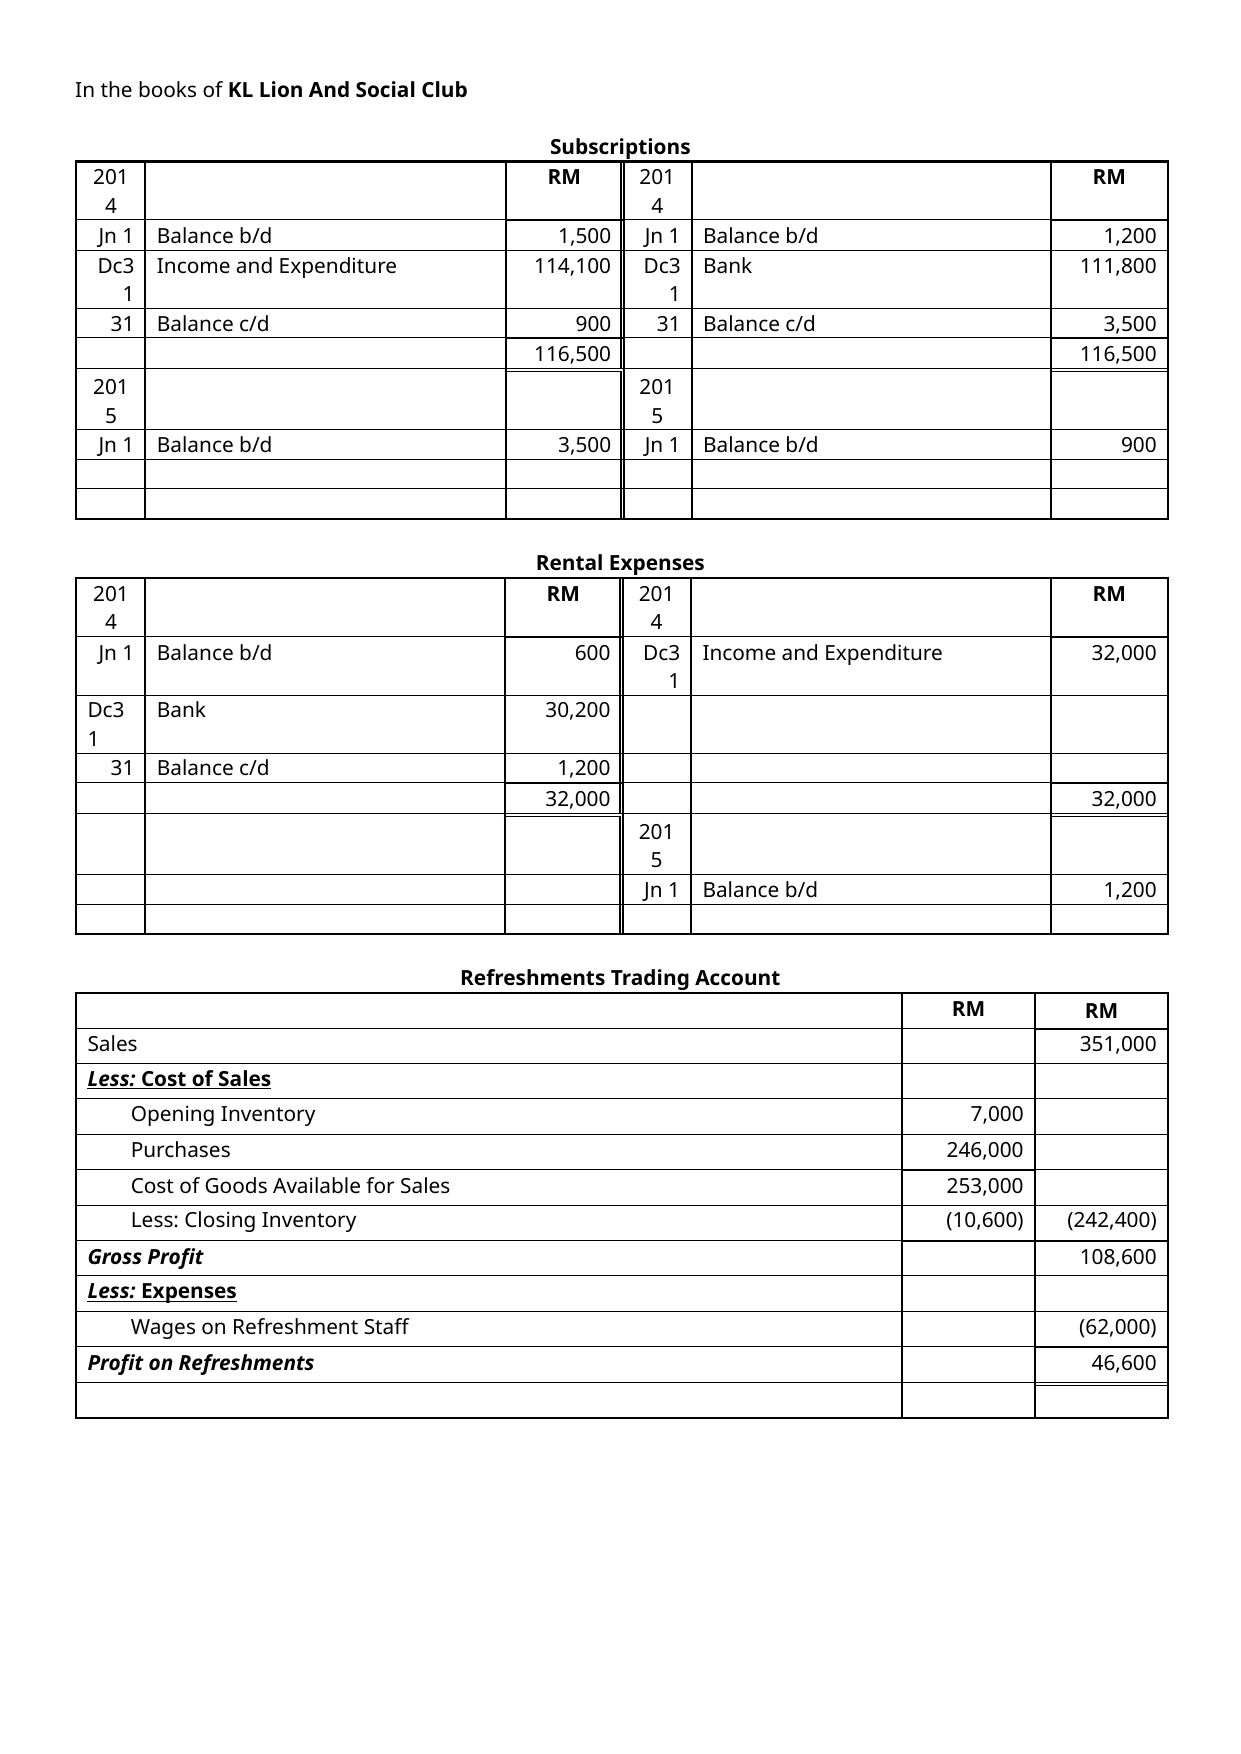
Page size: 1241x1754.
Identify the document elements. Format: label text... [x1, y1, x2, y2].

table_cell [624, 905, 690, 933]
table_cell Cost of Goods Available for Sales [77, 1170, 901, 1204]
table_cell [77, 814, 144, 874]
table_cell 1,200 [1052, 221, 1167, 250]
table_header RM [903, 994, 1034, 1027]
table_cell [693, 489, 1050, 518]
table_cell [77, 875, 144, 903]
table_cell Jn 1 [624, 875, 690, 903]
table_header RM [1036, 994, 1167, 1027]
table_cell Purchases [77, 1135, 901, 1169]
table_cell Dc31 [624, 637, 690, 694]
table_cell [693, 460, 1050, 488]
table_cell Gross Profit [77, 1241, 901, 1275]
table_cell Balance c/d [693, 309, 1050, 337]
table_cell 32,000 [506, 784, 619, 812]
table_cell 114,100 [507, 251, 620, 308]
table_header 2014 [77, 163, 144, 219]
table_cell [625, 338, 691, 368]
table_cell [1052, 817, 1167, 874]
table_cell 31 [625, 309, 691, 337]
table_cell Balance b/d [146, 220, 505, 250]
table_cell [146, 489, 505, 518]
table_header 2014 [625, 163, 691, 219]
table_header [77, 994, 901, 1027]
table_cell 31 [77, 309, 144, 337]
table_cell [903, 1242, 1034, 1275]
table_cell [77, 489, 144, 518]
table_cell 31 [77, 754, 144, 782]
table_cell [692, 814, 1050, 874]
table_cell [507, 372, 620, 429]
table_cell Jn 1 [625, 220, 691, 250]
table_cell 7,000 [903, 1099, 1034, 1134]
table_cell [1036, 1276, 1167, 1311]
table_cell Income and Expenditure [692, 637, 1050, 694]
table_cell [146, 875, 504, 903]
table_cell 351,000 [1036, 1030, 1167, 1063]
table_cell 2015 [625, 369, 691, 429]
table_cell 1,200 [1052, 875, 1167, 903]
table_cell Income and Expenditure [146, 251, 505, 308]
table_cell Balance b/d [146, 637, 504, 694]
table_cell [903, 1383, 1034, 1417]
table_cell [1052, 696, 1167, 752]
table_header [146, 579, 504, 636]
table_cell [1036, 1064, 1167, 1098]
table_cell [1052, 372, 1167, 429]
table_cell Opening Inventory [77, 1099, 901, 1134]
table_cell [903, 1064, 1034, 1098]
text In the books of KL Lion And Social Club [75, 75, 1165, 103]
table_cell [1036, 1135, 1167, 1169]
table_cell 116,500 [507, 339, 620, 368]
text Refreshments Trading Account [75, 963, 1165, 992]
table_cell [146, 814, 504, 874]
table_cell Dc31 [625, 251, 691, 308]
table_cell 108,600 [1036, 1242, 1167, 1275]
table_cell [1052, 754, 1167, 782]
table_cell Balance b/d [693, 430, 1050, 459]
table_cell [1036, 1386, 1167, 1417]
table_cell 30,200 [506, 696, 619, 752]
table_cell Balance c/d [146, 754, 504, 782]
table_cell 1,500 [507, 221, 620, 250]
table_cell 246,000 [903, 1135, 1034, 1169]
text Rental Expenses [75, 548, 1165, 577]
table_cell (10,600) [903, 1206, 1034, 1240]
table_cell [692, 696, 1050, 752]
text Subscriptions [75, 132, 1165, 160]
table_header 2014 [77, 579, 144, 636]
table_cell [507, 489, 620, 518]
table_header RM [507, 163, 620, 219]
table_cell [624, 783, 690, 812]
table_cell 32,000 [1052, 784, 1167, 812]
table_cell 600 [506, 638, 619, 694]
table_header 2014 [624, 579, 690, 636]
table_header RM [1052, 163, 1167, 219]
table_cell 2015 [77, 369, 144, 429]
table_cell [1036, 1170, 1167, 1204]
table_cell [507, 460, 620, 488]
table_cell 900 [1052, 430, 1167, 459]
table_cell [1036, 1099, 1167, 1134]
table_cell [1052, 460, 1167, 488]
table_header [692, 579, 1050, 636]
table_header RM [506, 579, 619, 636]
table_cell [506, 905, 619, 933]
table_cell [624, 754, 690, 782]
table_cell 900 [507, 309, 620, 337]
table_cell Bank [693, 251, 1050, 308]
table_cell [903, 1029, 1034, 1063]
table_cell Balance b/d [692, 875, 1050, 903]
table_cell 253,000 [903, 1171, 1034, 1204]
table_cell [903, 1276, 1034, 1311]
table_header [146, 163, 505, 219]
table_cell [77, 460, 144, 488]
table_cell [1052, 905, 1167, 933]
table_cell [903, 1312, 1034, 1346]
table_cell Wages on Refreshment Staff [77, 1312, 901, 1346]
table_cell Sales [77, 1029, 901, 1063]
table_cell Jn 1 [77, 220, 144, 250]
table_cell [77, 1383, 901, 1417]
table_cell Jn 1 [625, 430, 691, 459]
table_cell [146, 338, 505, 368]
table_cell 1,200 [506, 754, 619, 782]
table_cell [146, 369, 505, 429]
table_cell Less: Expenses [77, 1276, 901, 1311]
table_cell Jn 1 [77, 637, 144, 694]
table_cell [146, 905, 504, 933]
table_cell [77, 338, 144, 368]
table_cell [625, 460, 691, 488]
table_cell Balance c/d [146, 309, 505, 337]
table_cell (242,400) [1036, 1206, 1167, 1240]
table_cell Less: Cost of Sales [77, 1064, 901, 1098]
table_cell [903, 1347, 1034, 1382]
table_cell [77, 905, 144, 933]
table_cell [146, 783, 504, 812]
table_cell [624, 696, 690, 752]
table_cell Profit on Refreshments [77, 1347, 901, 1382]
table_cell 116,500 [1052, 339, 1167, 368]
table_cell Balance b/d [146, 430, 505, 459]
table_cell [693, 369, 1050, 429]
table_cell 3,500 [507, 430, 620, 459]
table_cell [506, 875, 619, 903]
table_cell [625, 489, 691, 518]
table_cell [1052, 489, 1167, 518]
table_cell [692, 783, 1050, 812]
table_cell 3,500 [1052, 309, 1167, 337]
table_cell Dc31 [77, 251, 144, 308]
table_cell [77, 783, 144, 812]
table_cell 2015 [624, 814, 690, 874]
table_cell [693, 338, 1050, 368]
table_cell Dc31 [77, 696, 144, 752]
table_cell [506, 817, 619, 874]
table_cell Jn 1 [77, 430, 144, 459]
table_header RM [1052, 579, 1167, 636]
table_cell [146, 460, 505, 488]
table_cell 32,000 [1052, 638, 1167, 694]
table_cell [692, 905, 1050, 933]
table_cell 46,600 [1036, 1348, 1167, 1382]
table_header [693, 163, 1050, 219]
table_cell Less: Closing Inventory [77, 1206, 901, 1240]
table_cell 111,800 [1052, 251, 1167, 308]
table_cell (62,000) [1036, 1312, 1167, 1346]
table_cell Bank [146, 696, 504, 752]
table_cell Balance b/d [693, 220, 1050, 250]
table_cell [692, 754, 1050, 782]
